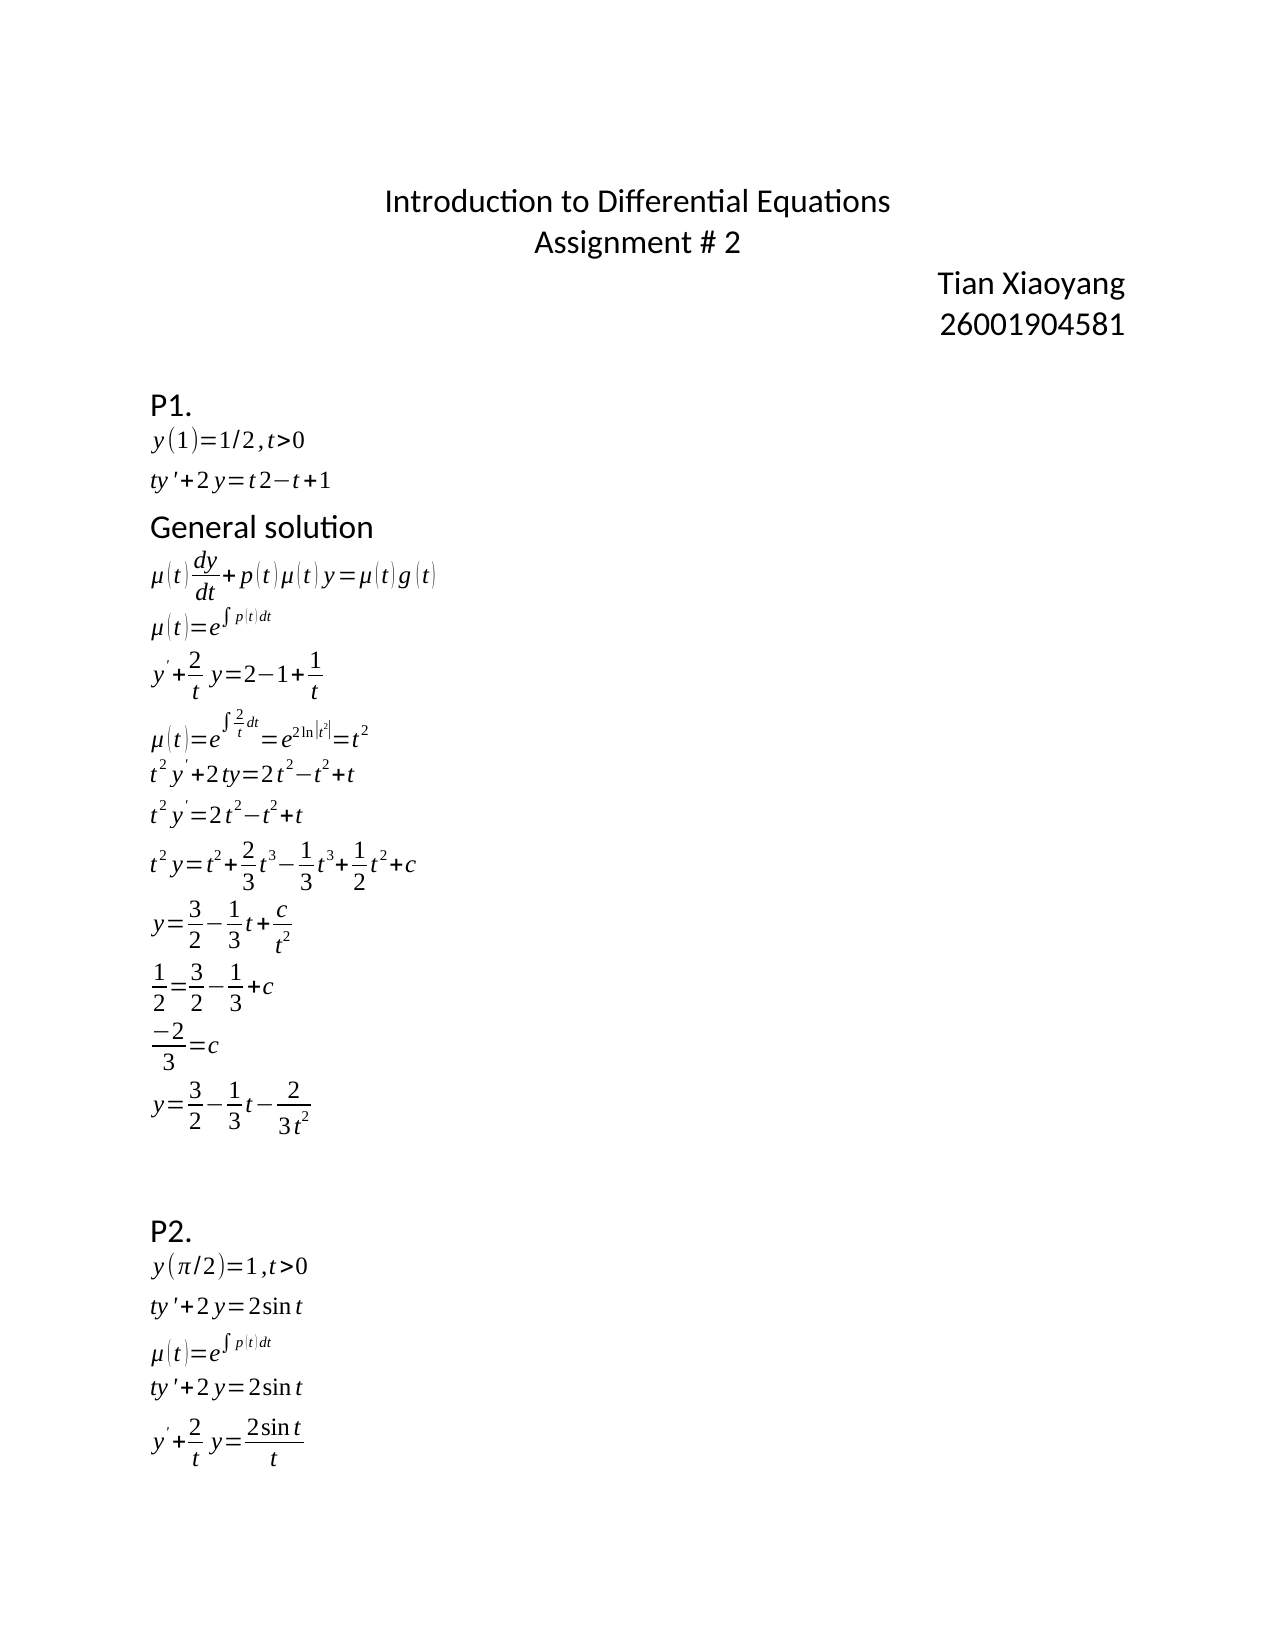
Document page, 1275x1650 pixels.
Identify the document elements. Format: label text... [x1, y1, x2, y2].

text General solution [150, 506, 1125, 547]
text P1. [150, 384, 1125, 425]
text Tian Xiaoyang [150, 262, 1125, 303]
text 26001904581 [150, 303, 1125, 343]
text Assignment # 2 [150, 221, 1125, 262]
text Introduction to Differential Equations [150, 181, 1125, 221]
text P2. [150, 1210, 1125, 1251]
